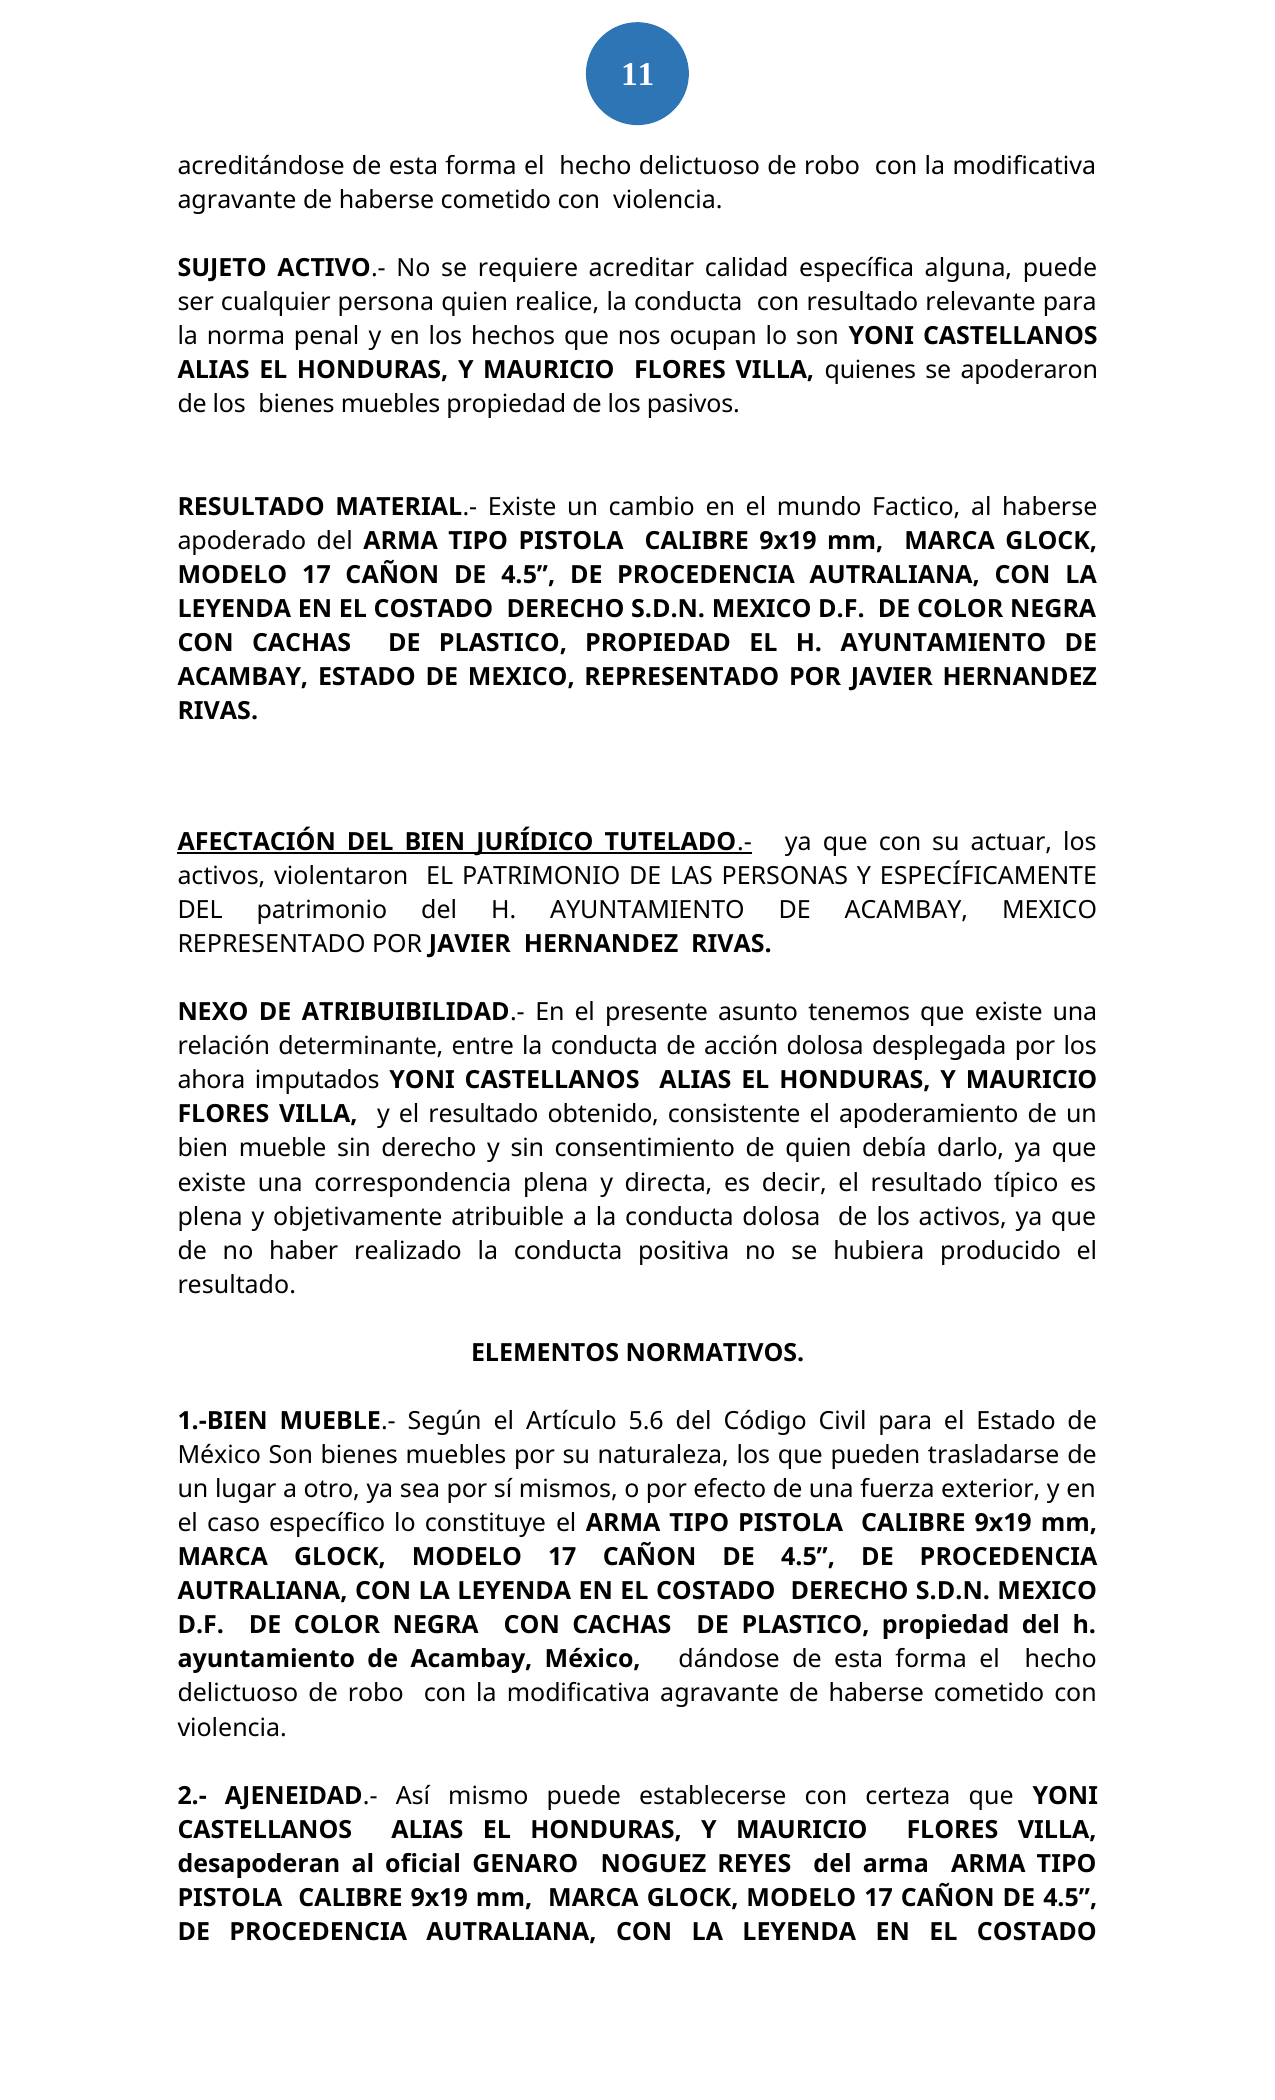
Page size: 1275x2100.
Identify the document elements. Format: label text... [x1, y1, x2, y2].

text AFECTACIÓN DEL BIEN JURÍDICO TUTELADO.- ya que con su actuar, los activos, violentaron EL PATRIMONIO DE LAS PERSONAS Y ESPECÍFICAMENTE DEL patrimonio del H. AYUNTAMIENTO DE ACAMBAY, MEXICO REPRESENTADO POR JAVIER HERNANDEZ RIVAS. [177, 823, 1098, 960]
text RESULTADO MATERIAL.- Existe un cambio en el mundo Factico, al haberse apoderado del ARMA TIPO PISTOLA CALIBRE 9x19 mm, MARCA GLOCK, MODELO 17 CAÑON DE 4.5”, DE PROCEDENCIA AUTRALIANA, CON LA LEYENDA EN EL COSTADO DERECHO S.D.N. MEXICO D.F. DE COLOR NEGRA CON CACHAS DE PLASTICO, PROPIEDAD EL H. AYUNTAMIENTO DE ACAMBAY, ESTADO DE MEXICO, REPRESENTADO POR JAVIER HERNANDEZ RIVAS. [177, 488, 1098, 727]
text NEXO DE ATRIBUIBILIDAD.- En el presente asunto tenemos que existe una relación determinante, entre la conducta de acción dolosa desplegada por los ahora imputados YONI CASTELLANOS ALIAS EL HONDURAS, Y MAURICIO FLORES VILLA, y el resultado obtenido, consistente el apoderamiento de un bien mueble sin derecho y sin consentimiento de quien debía darlo, ya que existe una correspondencia plena y directa, es decir, el resultado típico es plena y objetivamente atribuible a la conducta dolosa de los activos, ya que de no haber realizado la conducta positiva no se hubiera producido el resultado. [177, 994, 1098, 1300]
text ELEMENTOS NORMATIVOS. [177, 1334, 1098, 1368]
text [177, 1777, 1098, 1948]
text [177, 148, 1098, 216]
text SUJETO ACTIVO.- No se requiere acreditar calidad específica alguna, puede ser cualquier persona quien realice, la conducta con resultado relevante para la norma penal y en los hechos que nos ocupan lo son YONI CASTELLANOS ALIAS EL HONDURAS, Y MAURICIO FLORES VILLA, quienes se apoderaron de los bienes muebles propiedad de los pasivos. [177, 250, 1098, 420]
text 1.-BIEN MUEBLE.- Según el Artículo 5.6 del Código Civil para el Estado de México Son bienes muebles por su naturaleza, los que pueden trasladarse de un lugar a otro, ya sea por sí mismos, o por efecto de una fuerza exterior, y en el caso específico lo constituye el ARMA TIPO PISTOLA CALIBRE 9x19 mm, MARCA GLOCK, MODELO 17 CAÑON DE 4.5”, DE PROCEDENCIA AUTRALIANA, CON LA LEYENDA EN EL COSTADO DERECHO S.D.N. MEXICO D.F. DE COLOR NEGRA CON CACHAS DE PLASTICO, propiedad del h. ayuntamiento de Acambay, México, dándose de esta forma el hecho delictuoso de robo con la modificativa agravante de haberse cometido con violencia. [177, 1403, 1098, 1743]
